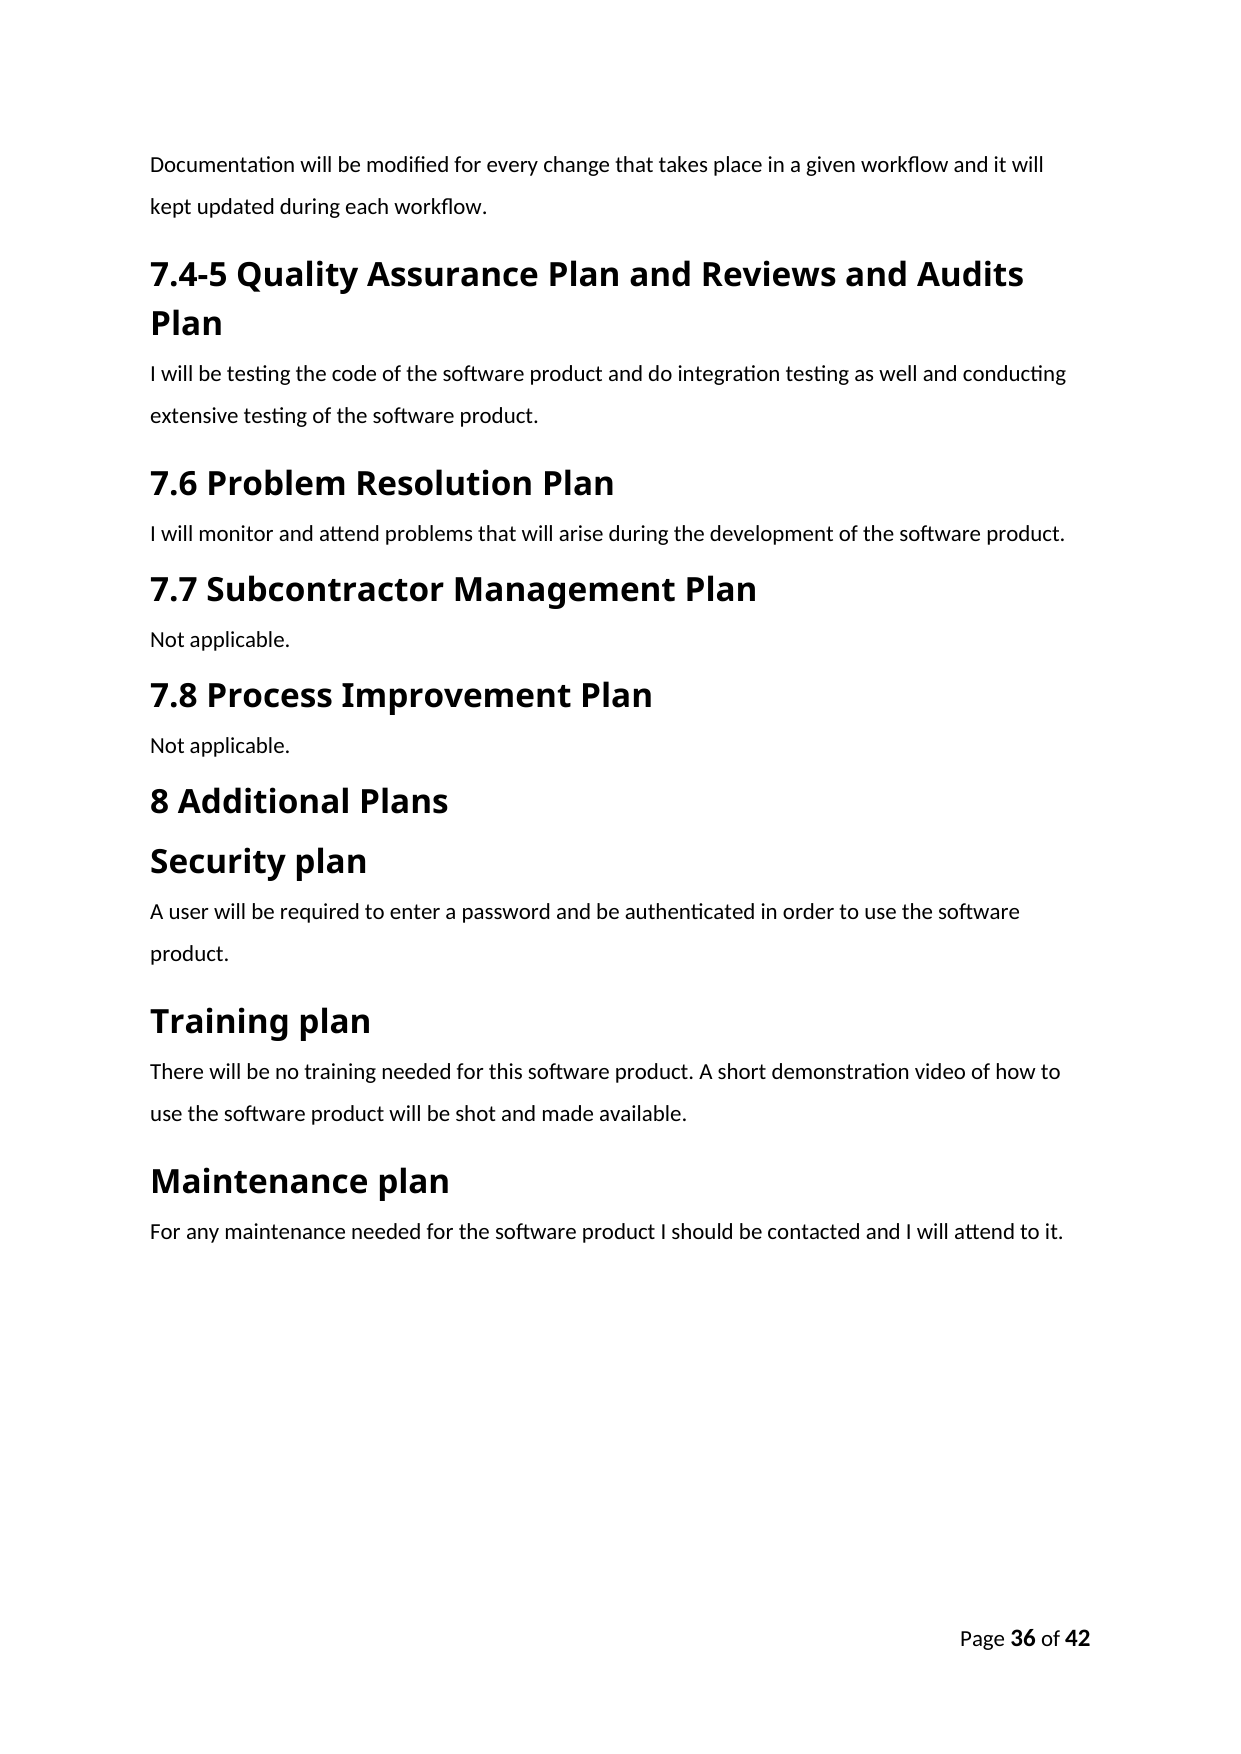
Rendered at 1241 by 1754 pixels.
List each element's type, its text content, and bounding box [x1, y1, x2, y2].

text Documentation will be modified for every change that takes place in a given workflow and it will kept updated during each workflow. [150, 150, 1090, 220]
text There will be no training needed for this software product. A short demonstration video of how to use the software product will be shot and made available. [150, 1057, 1090, 1127]
text 7.6 Problem Resolution Plan [150, 459, 1090, 505]
text Maintenance plan [150, 1158, 1090, 1203]
text Not applicable. [150, 731, 1090, 759]
text A user will be required to enter a password and be authenticated in order to use the software product. [150, 897, 1090, 967]
text Security plan [150, 838, 1090, 883]
text Not applicable. [150, 625, 1090, 653]
text 7.7 Subcontractor Management Plan [150, 566, 1090, 611]
text I will be testing the code of the software product and do integration testing as well and conducting extensive testing of the software product. [150, 359, 1090, 429]
text For any maintenance needed for the software product I should be contacted and I will attend to it. [150, 1217, 1090, 1245]
text Training plan [150, 998, 1090, 1043]
text 7.4-5 Quality Assurance Plan and Reviews and Audits Plan [150, 251, 1090, 345]
text 7.8 Process Improvement Plan [150, 672, 1090, 717]
text I will monitor and attend problems that will arise during the development of the software product. [150, 519, 1090, 547]
text 8 Additional Plans [150, 778, 1090, 824]
